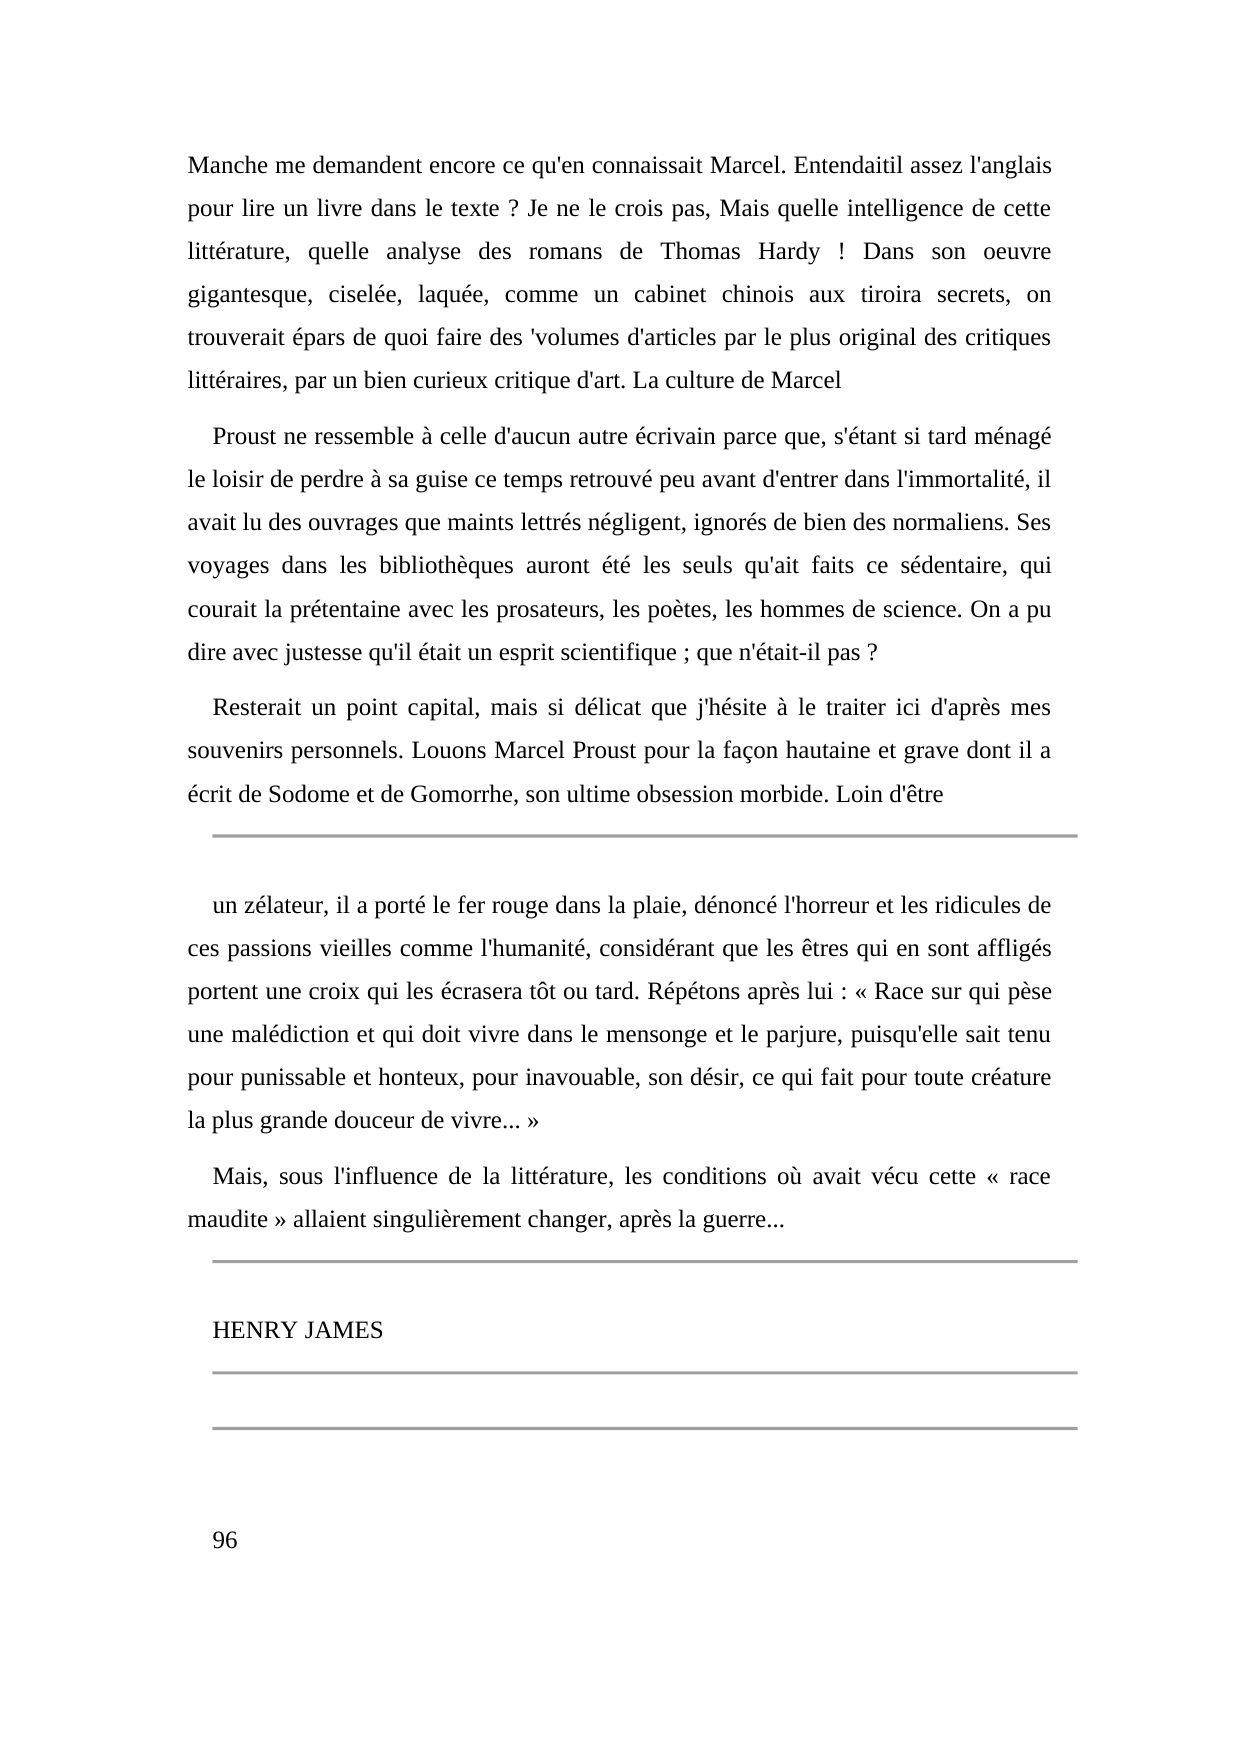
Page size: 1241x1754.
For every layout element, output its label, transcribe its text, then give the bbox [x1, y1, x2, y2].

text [187, 150, 1053, 394]
text un zélateur, il a porté le fer rouge dans la plaie, dénoncé l'horreur et les ridicules de ces passions vieilles comme l'humanité, considérant que les êtres qui en sont affligés portent une croix qui les écrasera tôt ou tard. Répétons après lui : « Race sur qui pèse une malédiction et qui doit vivre dans le mensonge et le parjure, puisqu'elle sait tenu pour punissable et honteux, pour inavouable, son désir, ce qui fait pour toute créature la plus grande douceur de vivre... » [187, 890, 1053, 1134]
text Mais, sous l'influence de la littérature, les conditions où avait vécu cette « race maudite » allaient singulièrement changer, après la guerre... [187, 1161, 1053, 1233]
text Resterait un point capital, mais si délicat que j'hésite à le traiter ici d'après mes souvenirs personnels. Louons Marcel Proust pour la façon hautaine et grave dont il a écrit de Sodome et de Gomorrhe, son ultime obsession morbide. Loin d'être [187, 692, 1053, 807]
text Proust ne ressemble à celle d'aucun autre écrivain parce que, s'étant si tard ménagé le loisir de perdre à sa guise ce temps retrouvé peu avant d'entrer dans l'immortalité, il avait lu des ouvrages que maints lettrés négligent, ignorés de bien des normaliens. Ses voyages dans les bibliothèques auront été les seuls qu'ait faits ce sédentaire, qui courait la prétentaine avec les prosateurs, les poètes, les hommes de science. On a pu dire avec justesse qu'il était un esprit scientifique ; que n'était-il pas ? [187, 421, 1053, 666]
text HENRY JAMES [187, 1316, 1053, 1344]
